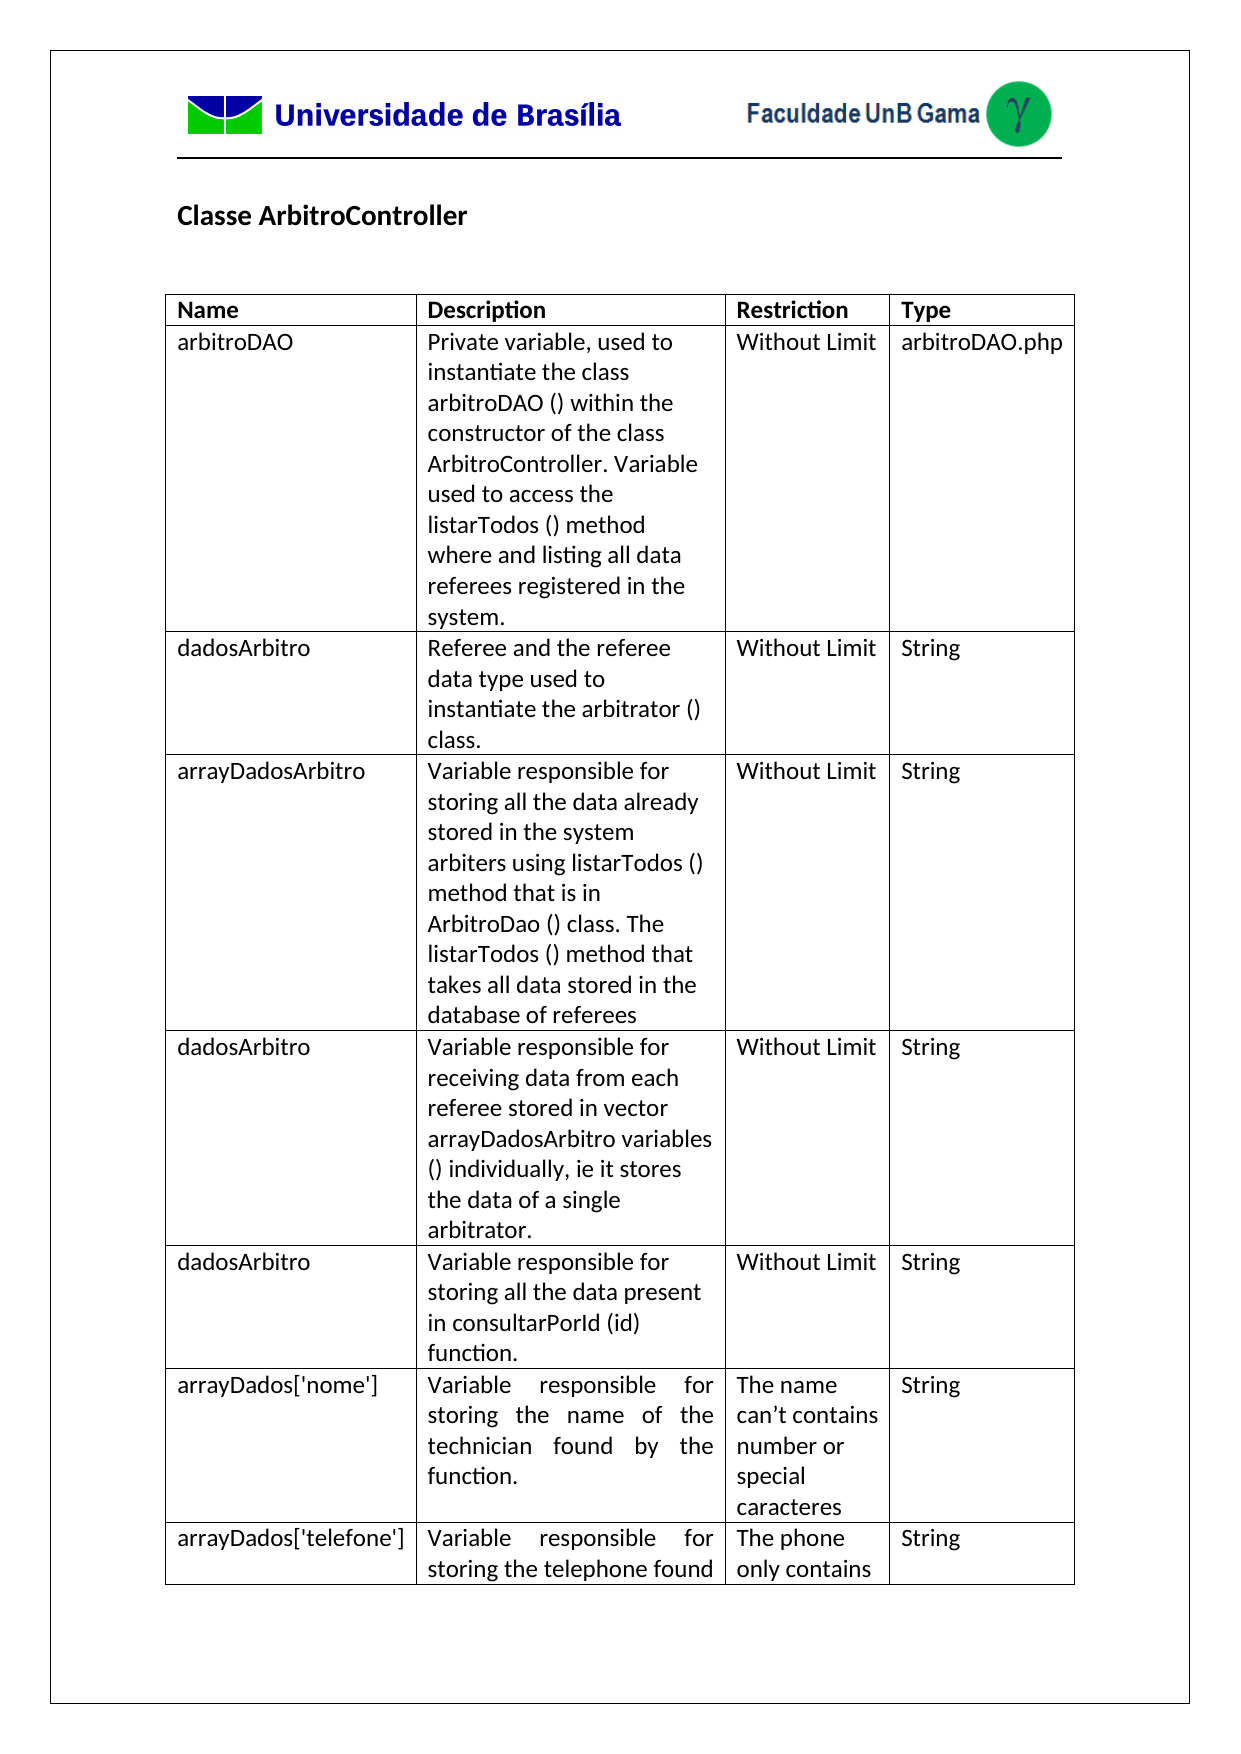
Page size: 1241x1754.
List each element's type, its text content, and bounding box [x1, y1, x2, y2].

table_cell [726, 1523, 889, 1584]
table_cell arbitroDAO [166, 326, 416, 631]
table_cell Variable responsible for receiving data from each referee stored in vector arrayDadosArbitro variables () individually, ie it stores the data of a single arbitrator. [417, 1031, 725, 1245]
table_cell String [890, 632, 1074, 754]
table_cell arrayDados['nome'] [166, 1369, 416, 1522]
table_cell Without Limit [726, 326, 889, 631]
table_header Restriction [726, 295, 889, 325]
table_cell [166, 1523, 416, 1584]
table_cell The name can’t contains number or special caracteres [726, 1369, 889, 1522]
table_cell Variable responsible for storing all the data already stored in the system arbiters using listarTodos () method that is in ArbitroDao () class. The listarTodos () method that takes all data stored in the database of referees [417, 755, 725, 1030]
table_cell Variable responsible for storing all the data present in consultarPorId (id) function. [417, 1246, 725, 1368]
table_cell arbitroDAO.php [890, 326, 1074, 631]
table_cell Without Limit [726, 755, 889, 1030]
table_cell dadosArbitro [166, 1031, 416, 1245]
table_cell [417, 1523, 725, 1584]
table_cell dadosArbitro [166, 632, 416, 754]
table_header Name [166, 295, 416, 325]
table_cell Private variable, used to instantiate the class arbitroDAO () within the constructor of the class ArbitroController. Variable used to access the listarTodos () method where and listing all data referees registered in the system. [417, 326, 725, 631]
text Classe ArbitroController [177, 197, 1063, 233]
table_cell Without Limit [726, 1246, 889, 1368]
table_cell Referee and the referee data type used to instantiate the arbitrator () class. [417, 632, 725, 754]
table_cell arrayDadosArbitro [166, 755, 416, 1030]
table_cell String [890, 1031, 1074, 1245]
table_cell dadosArbitro [166, 1246, 416, 1368]
table_cell String [890, 1246, 1074, 1368]
table_header Description [417, 295, 725, 325]
table_cell Without Limit [726, 632, 889, 754]
table_cell Variable responsible for storing the name of the technician found by the function. [417, 1369, 725, 1522]
table_header Type [890, 295, 1074, 325]
table_cell String [890, 1369, 1074, 1522]
table_cell String [890, 755, 1074, 1030]
table_cell Without Limit [726, 1031, 889, 1245]
table_cell String [890, 1523, 1074, 1584]
